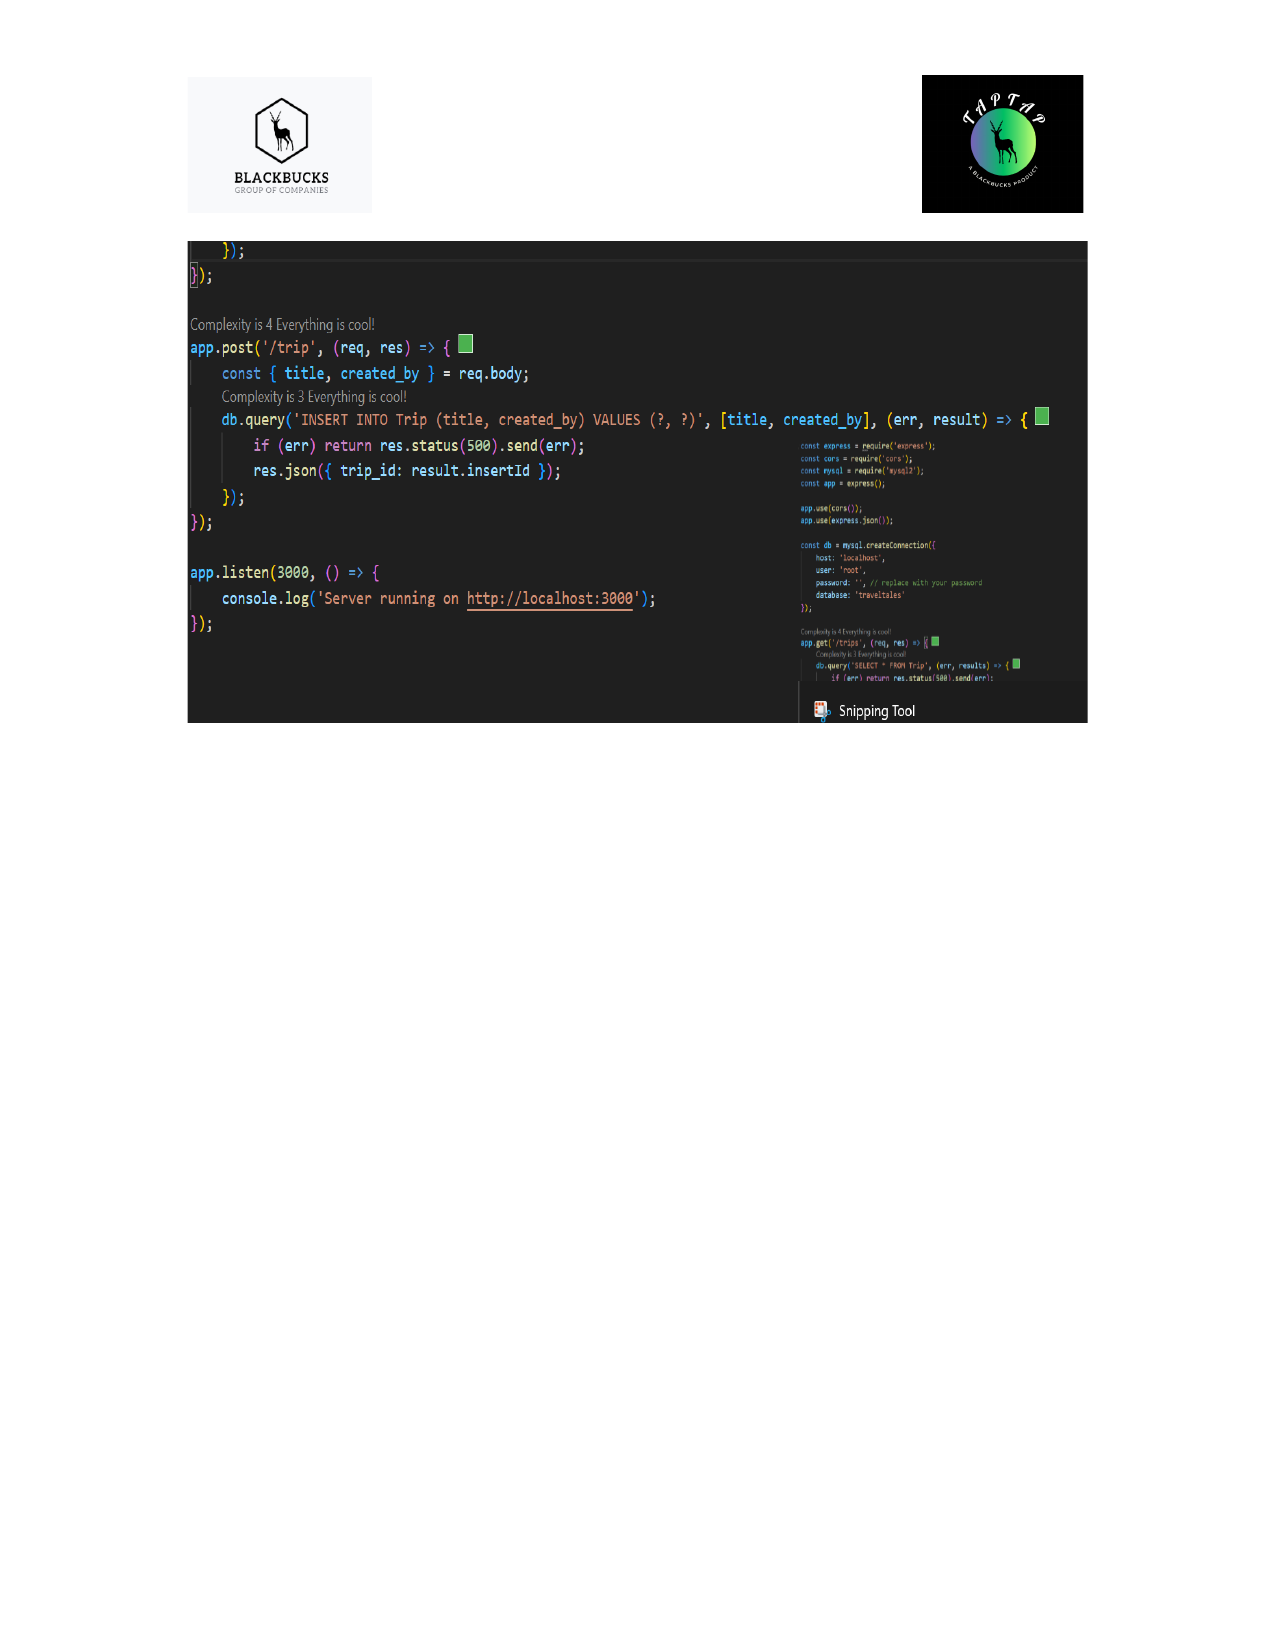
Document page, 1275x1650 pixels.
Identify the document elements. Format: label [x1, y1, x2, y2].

picture [187, 77, 372, 213]
picture [922, 75, 1084, 213]
picture [187, 241, 1088, 723]
